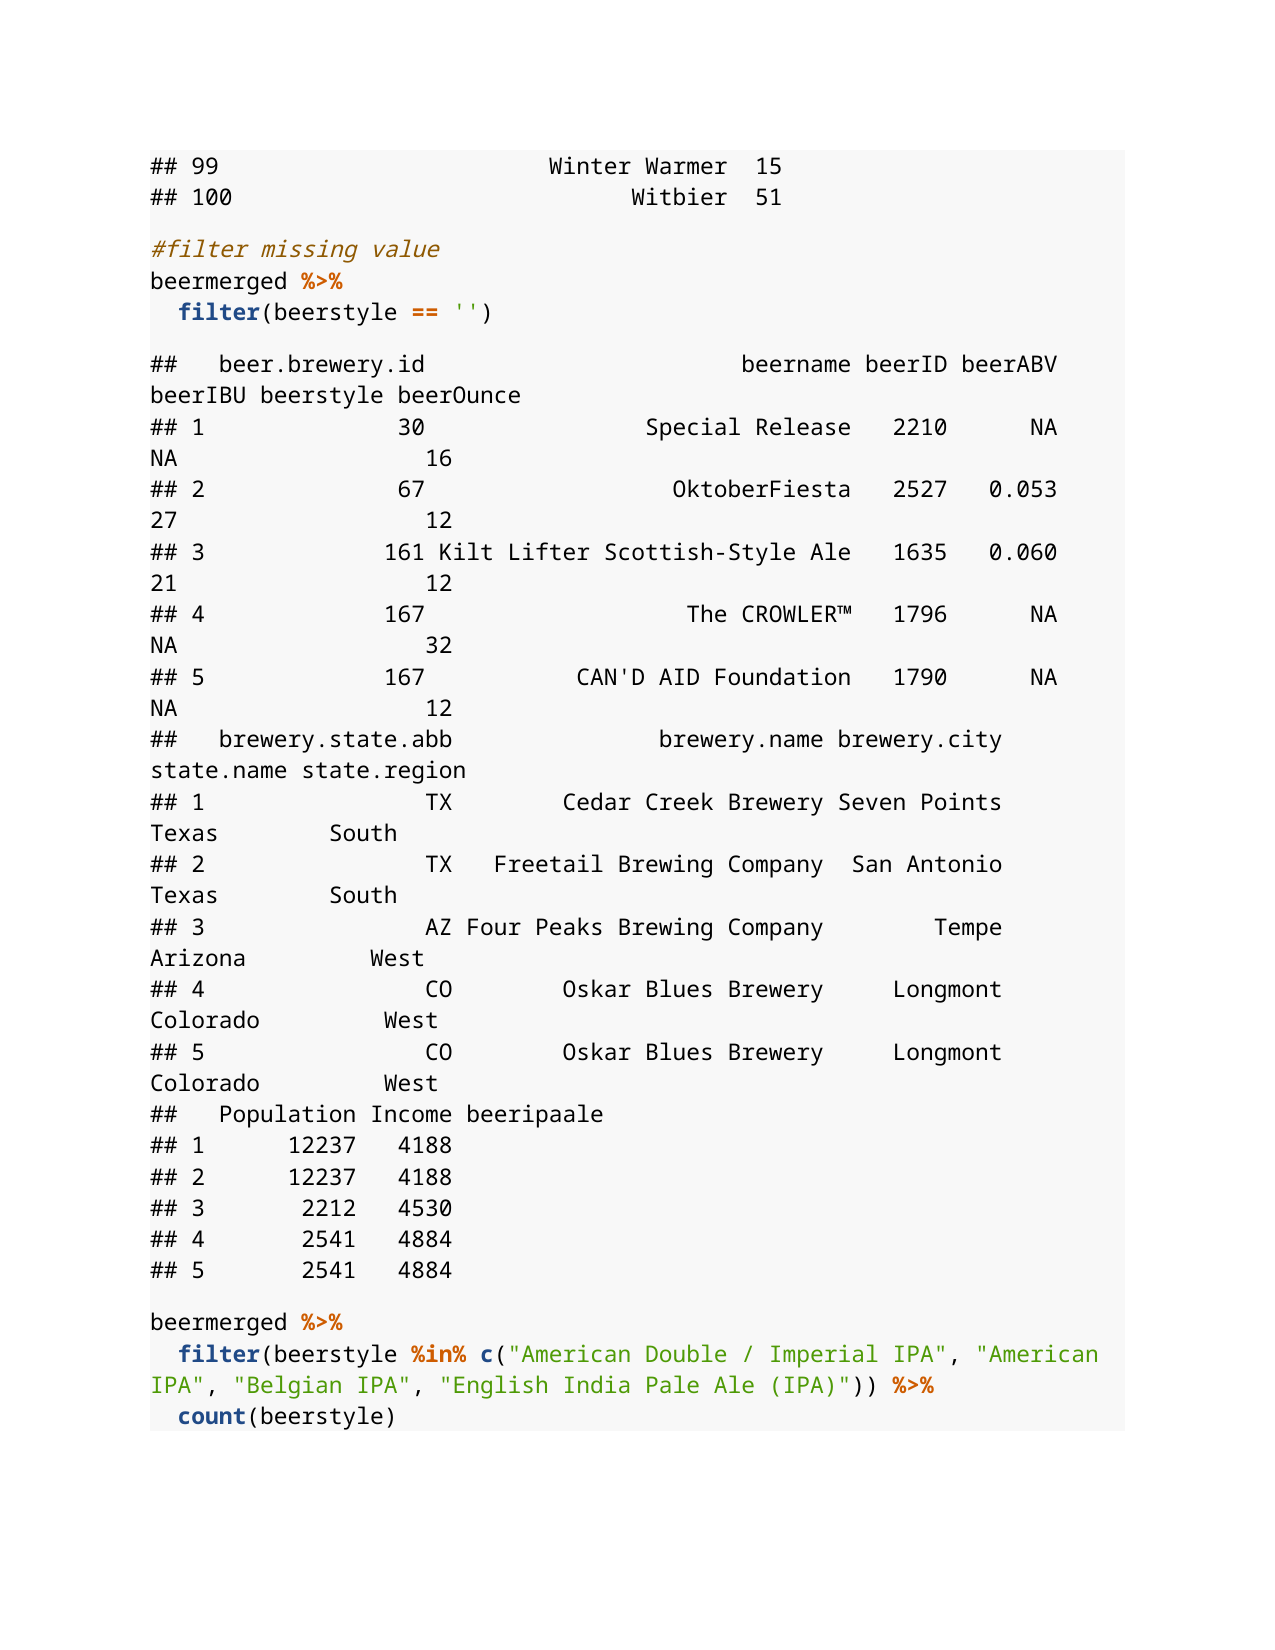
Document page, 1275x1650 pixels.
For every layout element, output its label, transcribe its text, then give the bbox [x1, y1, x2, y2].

text ## beer.brewery.id beername beerID beerABV beerIBU beerstyle beerOunce ## 1 30 Special Release 2210 NA NA 16 ## 2 67 OktoberFiesta 2527 0.053 27 12 ## 3 161 Kilt Lifter Scottish-Style Ale 1635 0.060 21 12 ## 4 167 The CROWLER™ 1796 NA NA 32 ## 5 167 CAN'D AID Foundation 1790 NA NA 12 ## brewery.state.abb brewery.name brewery.city state.name state.region ## 1 TX Cedar Creek Brewery Seven Points Texas South ## 2 TX Freetail Brewing Company San Antonio Texas South ## 3 AZ Four Peaks Brewing Company Tempe Arizona West ## 4 CO Oskar Blues Brewery Longmont Colorado West ## 5 CO Oskar Blues Brewery Longmont Colorado West ## Population Income beeripaale ## 1 12237 4188 ## 2 12237 4188 ## 3 2212 4530 ## 4 2541 4884 ## 5 2541 4884 [150, 348, 1125, 1285]
text #filter missing value beermerged %>% filter(beerstyle == '') [150, 233, 1125, 327]
text beermerged %>% filter(beerstyle %in% c("American Double / Imperial IPA", "American IPA", "Belgian IPA", "English India Pale Ale (IPA)")) %>% count(beerstyle) [150, 1306, 1125, 1431]
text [150, 150, 1125, 212]
